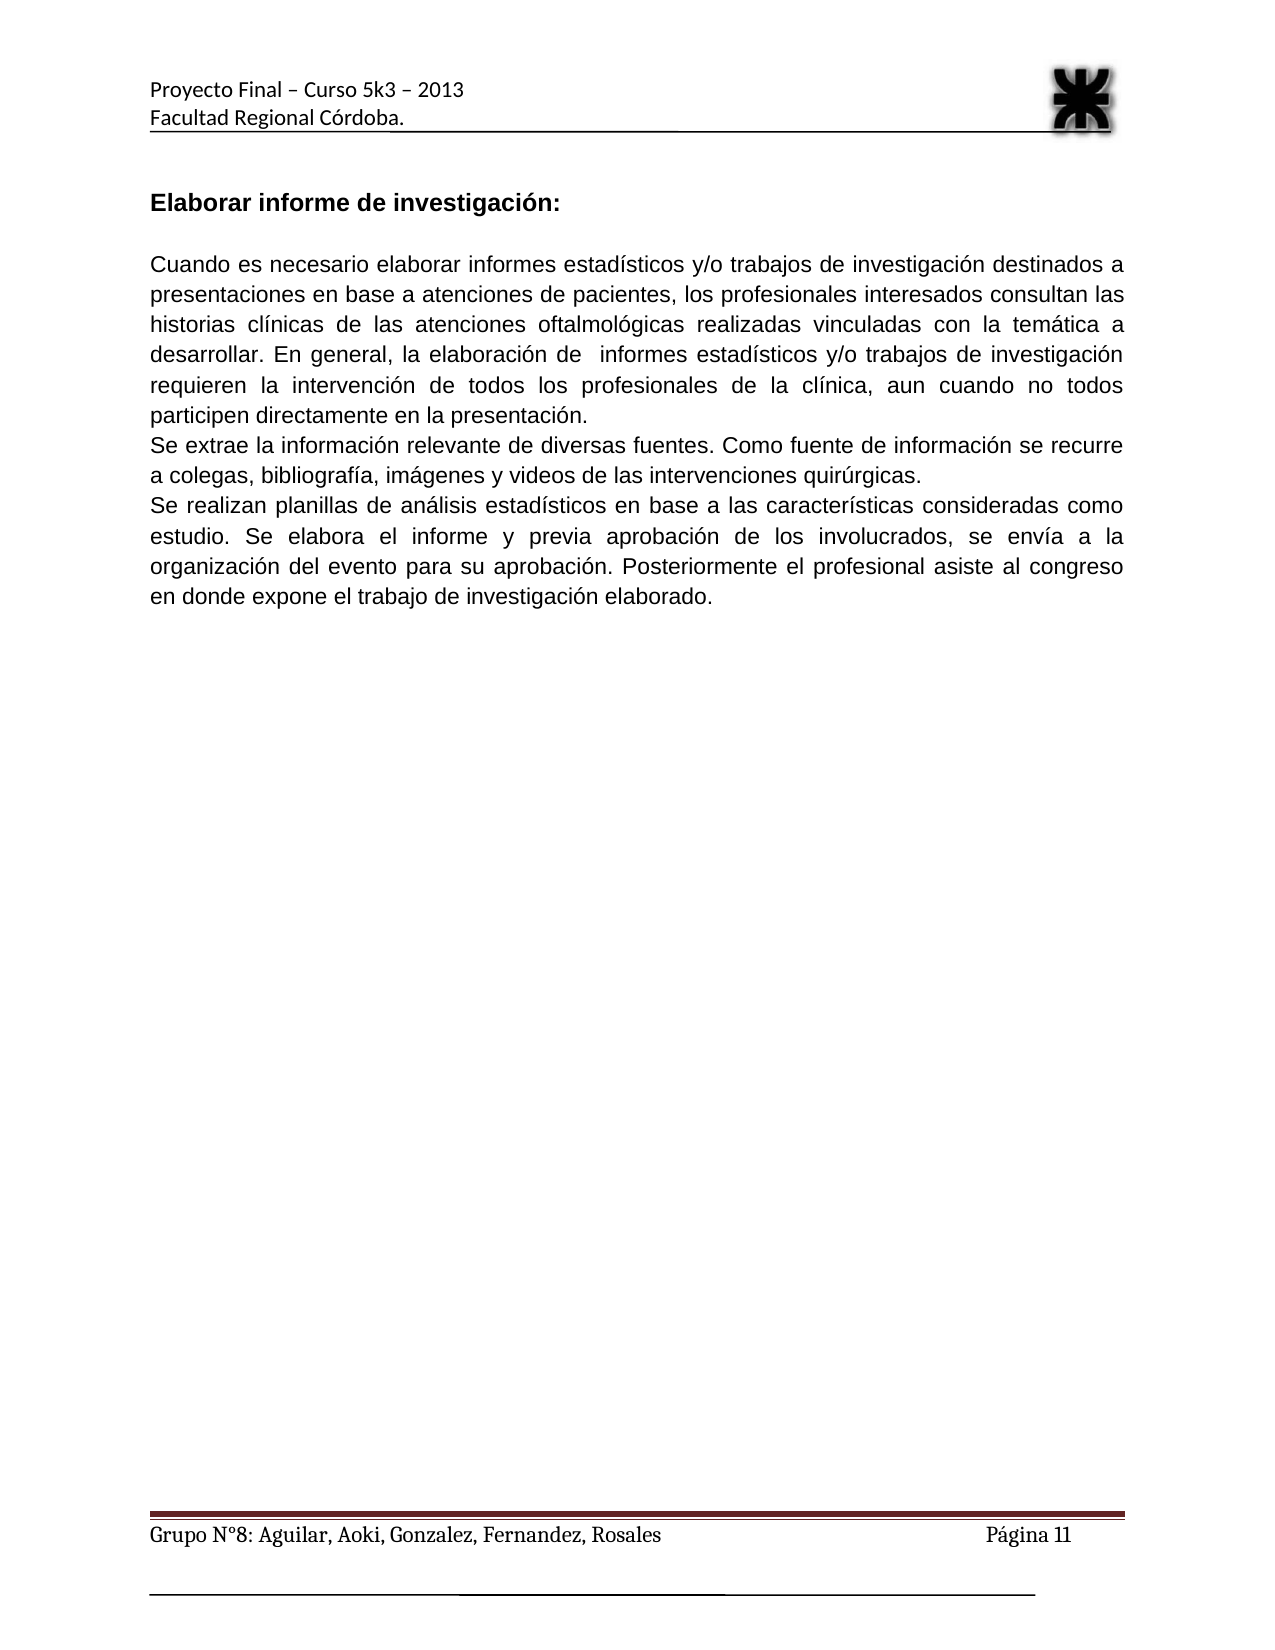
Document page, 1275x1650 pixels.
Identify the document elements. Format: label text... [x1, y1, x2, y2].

text Cuando es necesario elaborar informes estadísticos y/o trabajos de investigación destinados a presentaciones en base a atenciones de pacientes, los profesionales interesados consultan las historias clínicas de las atenciones oftalmológicas realizadas vinculadas con la temática a desarrollar. En general, la elaboración de informes estadísticos y/o trabajos de investigación requieren la intervención de todos los profesionales de la clínica, aun cuando no todos participen directamente en la presentación. [150, 251, 1125, 428]
text Se extrae la información relevante de diversas fuentes. Como fuente de información se recurre a colegas, bibliografía, imágenes y videos de las intervenciones quirúrgicas. [150, 432, 1125, 489]
text Se realizan planillas de análisis estadísticos en base a las características consideradas como estudio. Se elabora el informe y previa aprobación de los involucrados, se envía a la organización del evento para su aprobación. Posteriormente el profesional asiste al congreso en donde expone el trabajo de investigación elaborado. [150, 492, 1125, 609]
text Elaborar informe de investigación: [150, 188, 1125, 216]
picture [1043, 59, 1122, 143]
